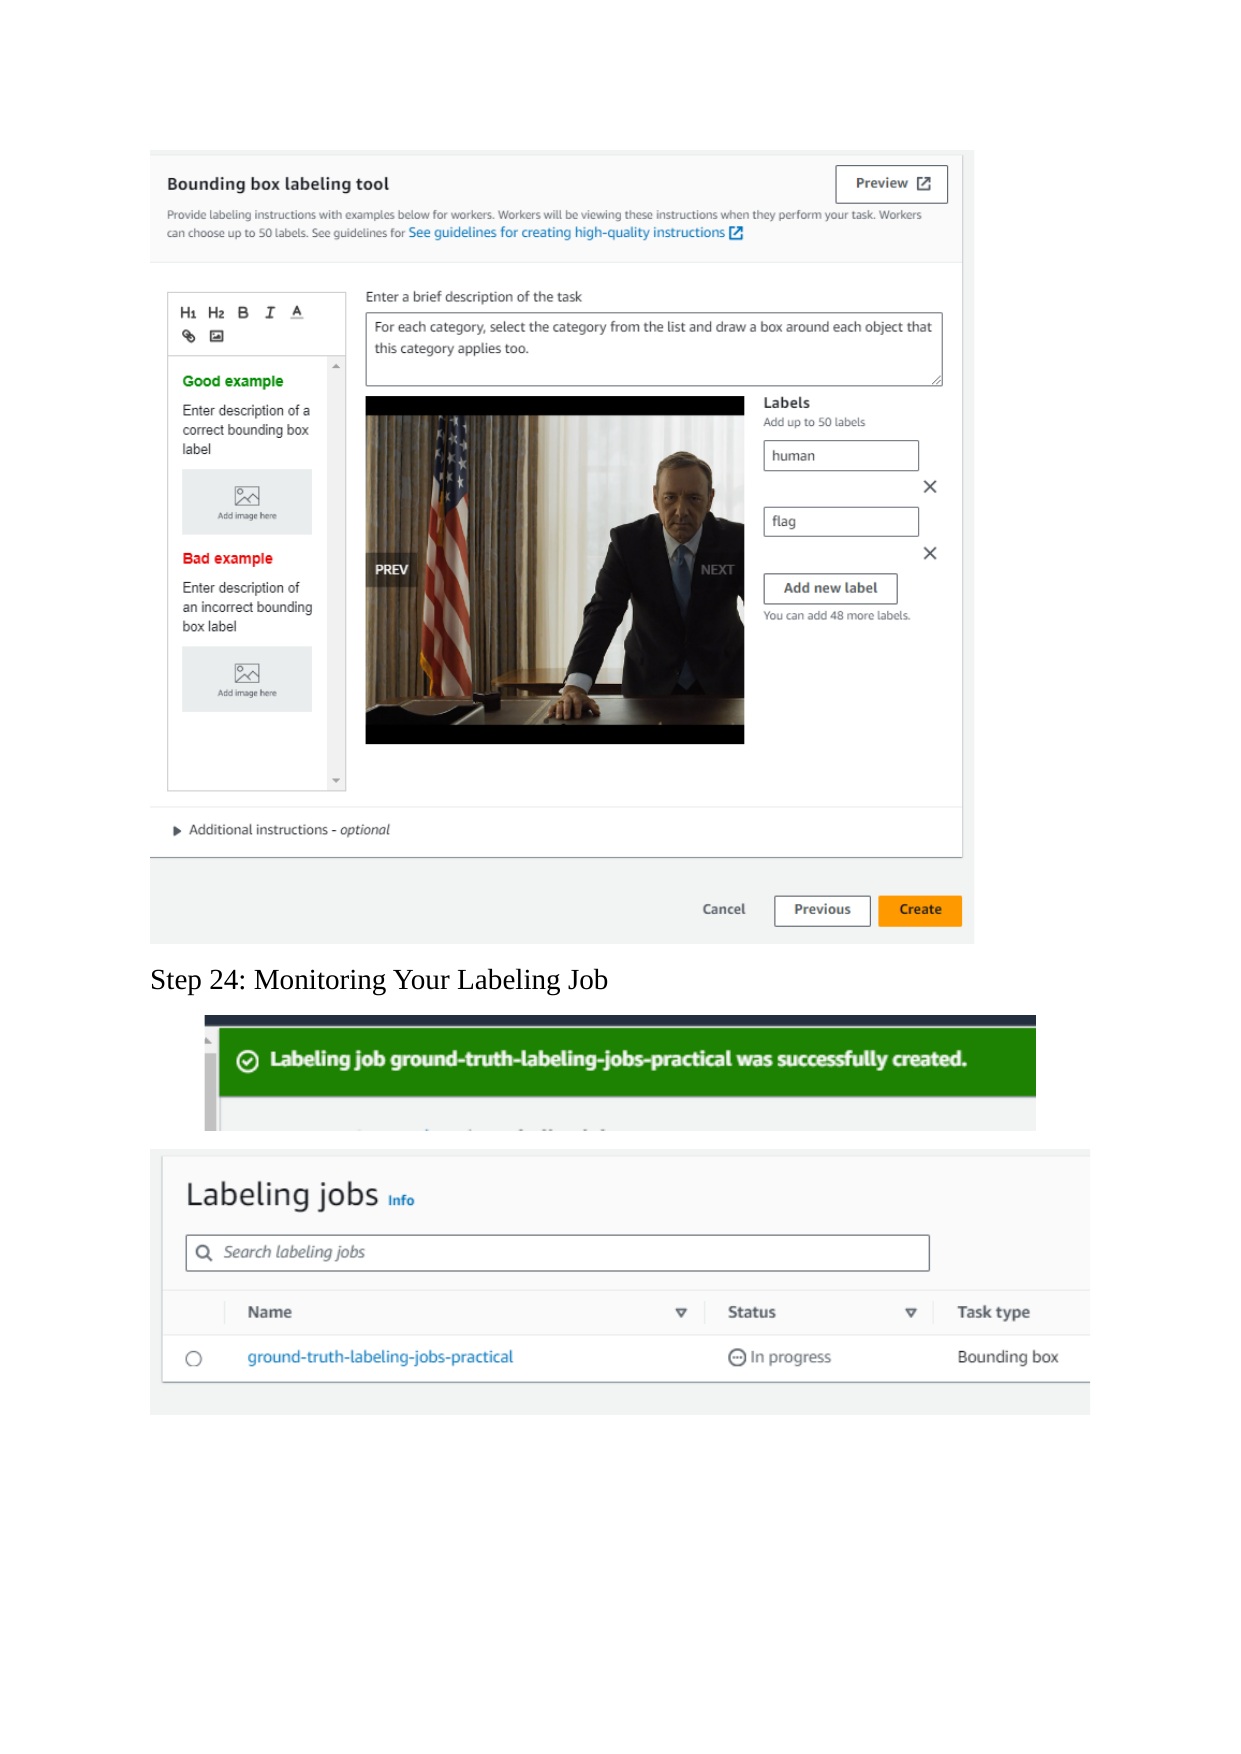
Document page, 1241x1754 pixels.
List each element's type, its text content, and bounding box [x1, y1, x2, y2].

picture [150, 1149, 1091, 1415]
picture [204, 1015, 1036, 1131]
picture [150, 150, 975, 944]
text Step 24: Monitoring Your Labeling Job [150, 962, 1090, 996]
